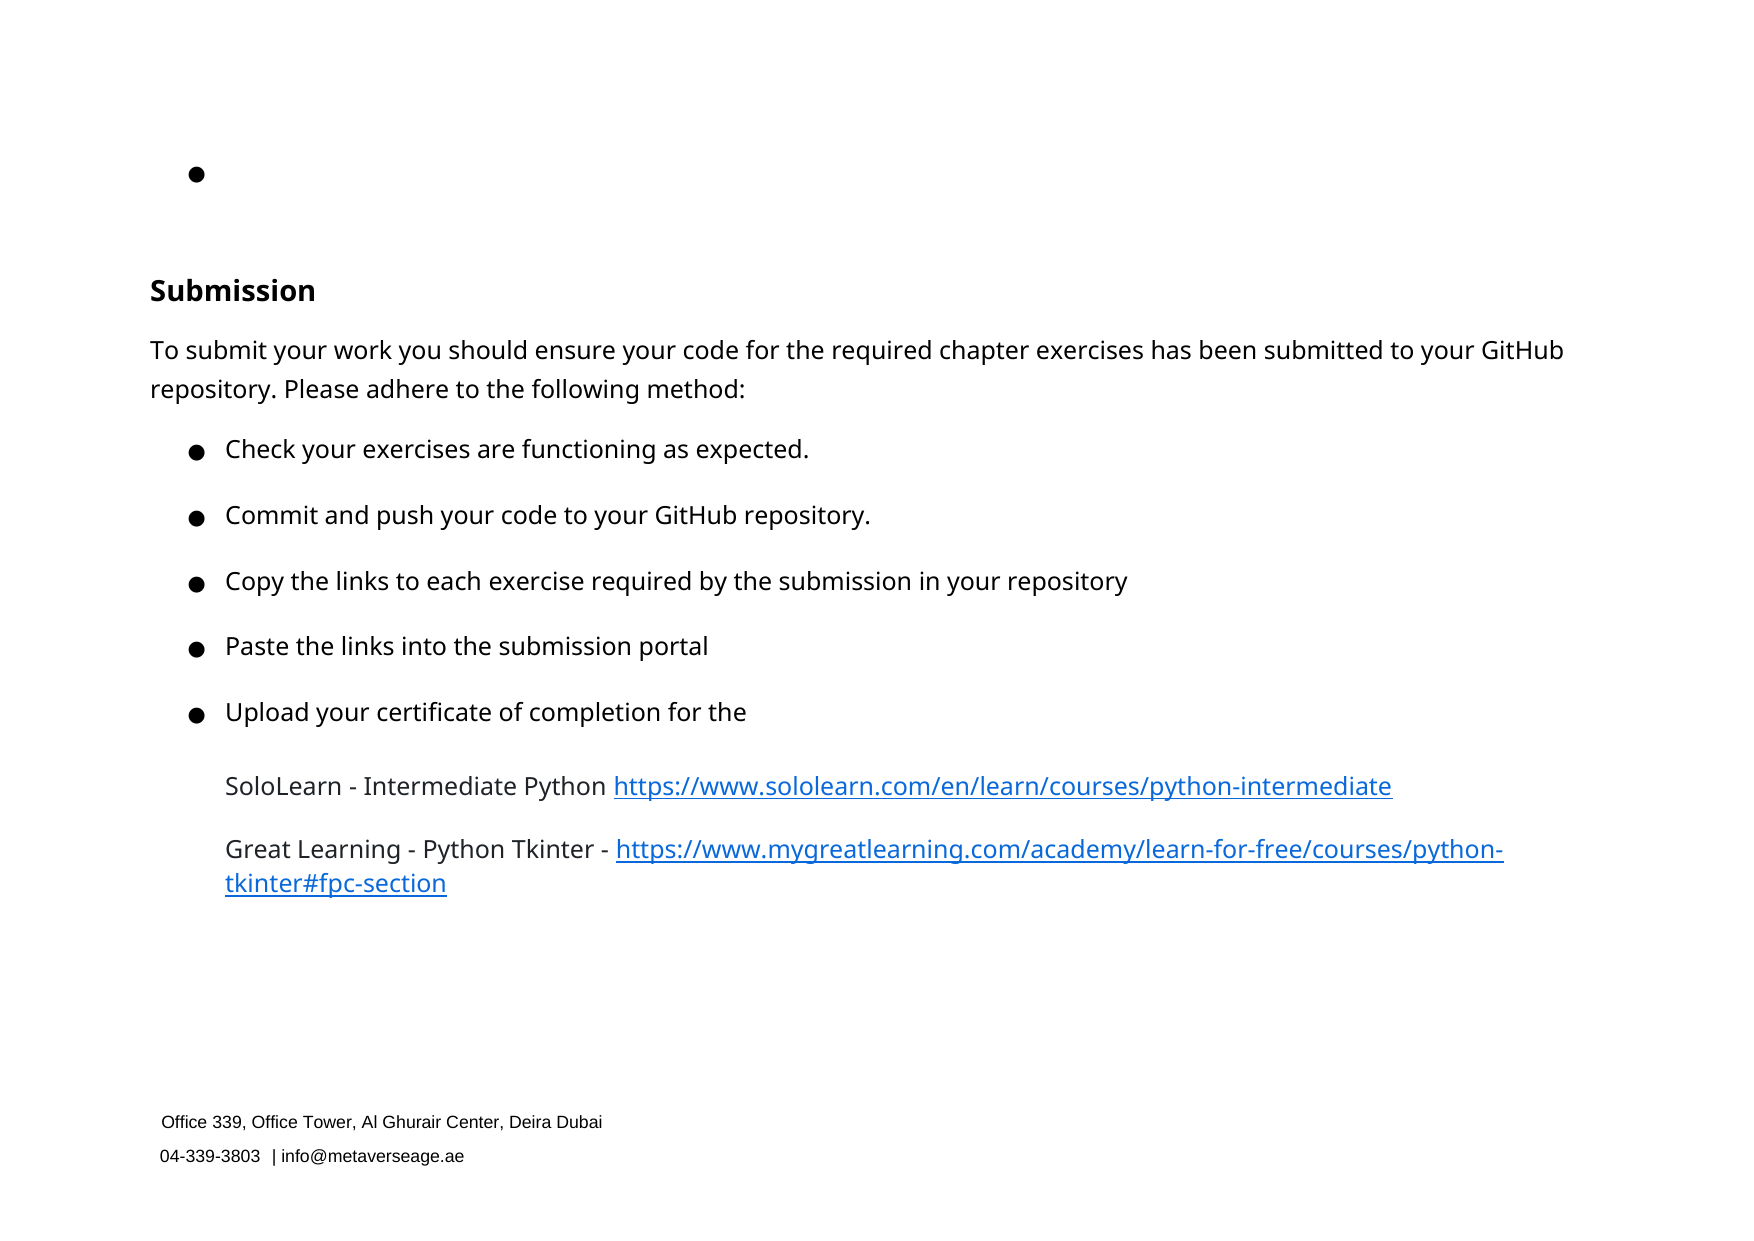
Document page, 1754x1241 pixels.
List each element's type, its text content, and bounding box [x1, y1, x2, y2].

text SoloLearn - Intermediate Python https://www.sololearn.com/en/learn/courses/python-intermediate [225, 769, 1604, 803]
list Copy the links to each exercise required by the submission in your repository [187, 559, 1604, 602]
text Great Learning - Python Tkinter - https://www.mygreatlearning.com/academy/learn-for-free/courses/python-tkinter#fpc-section [225, 832, 1604, 900]
text To submit your work you should ensure your code for the required chapter exercises has been submitted to your GitHub repository. Please adhere to the following method: [150, 333, 1604, 406]
list Check your exercises are functioning as expected. [187, 428, 1604, 470]
list Upload your certificate of completion for the [187, 691, 1604, 733]
list Paste the links into the submission portal [187, 625, 1604, 667]
list Commit and push your code to your GitHub repository. [187, 493, 1604, 536]
text Submission [150, 270, 1604, 310]
